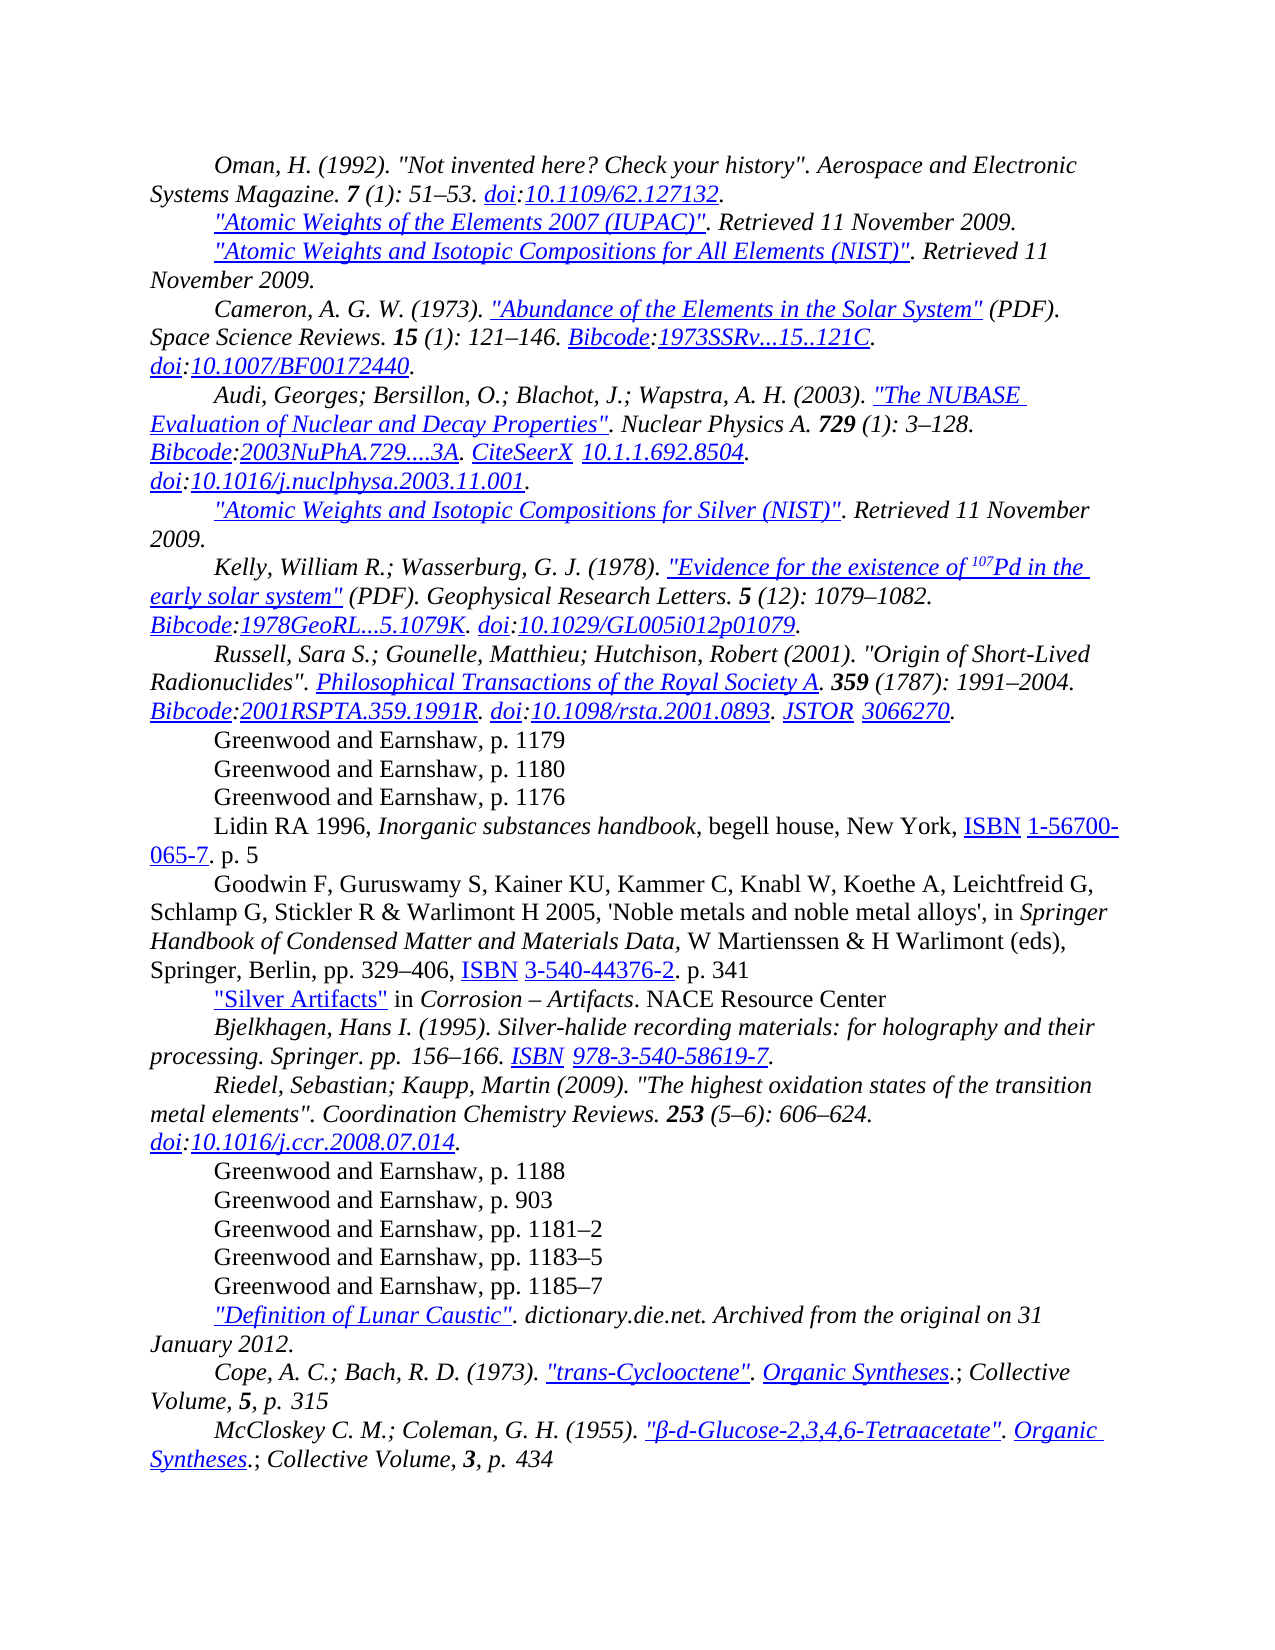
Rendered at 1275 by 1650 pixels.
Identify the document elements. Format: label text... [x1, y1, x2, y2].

text   Audi, Georges; Bersillon, O.; Blachot, J.; Wapstra, A. H. (2003). "The NUBASE Evaluation of Nuclear and Decay Properties". Nuclear Physics A. 729 (1): 3–128. Bibcode:2003NuPhA.729....3A. CiteSeerX 10.1.1.692.8504. doi:10.1016/j.nuclphysa.2003.11.001. [150, 380, 1125, 495]
text   Greenwood and Earnshaw, pp. 1183–5 [150, 1242, 1125, 1271]
text   "Atomic Weights and Isotopic Compositions for All Elements (NIST)". Retrieved 11 November 2009. [150, 236, 1125, 294]
text   Greenwood and Earnshaw, p. 1188 [150, 1156, 1125, 1185]
text   Cameron, A. G. W. (1973). "Abundance of the Elements in the Solar System" (PDF). Space Science Reviews. 15 (1): 121–146. Bibcode:1973SSRv...15..121C. doi:10.1007/BF00172440. [150, 294, 1125, 380]
text   Riedel, Sebastian; Kaupp, Martin (2009). "The highest oxidation states of the transition metal elements". Coordination Chemistry Reviews. 253 (5–6): 606–624. doi:10.1016/j.ccr.2008.07.014. [150, 1070, 1125, 1156]
text   McCloskey C. M.; Coleman, G. H. (1955). "β-d-Glucose-2,3,4,6-Tetraacetate". Organic Syntheses.; Collective Volume, 3, p. 434 [150, 1415, 1125, 1472]
text   "Silver Artifacts" in Corrosion – Artifacts. NACE Resource Center [150, 984, 1125, 1012]
text   Bjelkhagen, Hans I. (1995). Silver-halide recording materials: for holography and their processing. Springer. pp. 156–166. ISBN 978-3-540-58619-7. [150, 1012, 1125, 1070]
text   Russell, Sara S.; Gounelle, Matthieu; Hutchison, Robert (2001). "Origin of Short-Lived Radionuclides". Philosophical Transactions of the Royal Society A. 359 (1787): 1991–2004. Bibcode:2001RSPTA.359.1991R. doi:10.1098/rsta.2001.0893. JSTOR 3066270. [150, 639, 1125, 725]
text   Kelly, William R.; Wasserburg, G. J. (1978). "Evidence for the existence of 107Pd in the early solar system" (PDF). Geophysical Research Letters. 5 (12): 1079–1082. Bibcode:1978GeoRL...5.1079K. doi:10.1029/GL005i012p01079. [150, 552, 1125, 639]
text   Greenwood and Earnshaw, p. 1180 [150, 754, 1125, 782]
text   Oman, H. (1992). "Not invented here? Check your history". Aerospace and Electronic Systems Magazine. 7 (1): 51–53. doi:10.1109/62.127132. [150, 150, 1125, 207]
text   Goodwin F, Guruswamy S, Kainer KU, Kammer C, Knabl W, Koethe A, Leichtfreid G, Schlamp G, Stickler R & Warlimont H 2005, 'Noble metals and noble metal alloys', in Springer Handbook of Condensed Matter and Materials Data, W Martienssen & H Warlimont (eds), Springer, Berlin, pp. 329–406, ISBN 3-540-44376-2. p. 341 [150, 869, 1125, 984]
text   Greenwood and Earnshaw, p. 1176 [150, 782, 1125, 811]
text   Greenwood and Earnshaw, p. 903 [150, 1185, 1125, 1214]
text   "Atomic Weights and Isotopic Compositions for Silver (NIST)". Retrieved 11 November 2009. [150, 495, 1125, 552]
text   Cope, A. C.; Bach, R. D. (1973). "trans-Cyclooctene". Organic Syntheses.; Collective Volume, 5, p. 315 [150, 1357, 1125, 1415]
text   "Definition of Lunar Caustic". dictionary.die.net. Archived from the original on 31 January 2012. [150, 1300, 1125, 1357]
text   Greenwood and Earnshaw, p. 1179 [150, 725, 1125, 754]
text   Greenwood and Earnshaw, pp. 1181–2 [150, 1214, 1125, 1242]
text   "Atomic Weights of the Elements 2007 (IUPAC)". Retrieved 11 November 2009. [150, 207, 1125, 236]
text   Lidin RA 1996, Inorganic substances handbook, begell house, New York, ISBN 1-56700-065-7. p. 5 [150, 811, 1125, 869]
text   Greenwood and Earnshaw, pp. 1185–7 [150, 1271, 1125, 1300]
